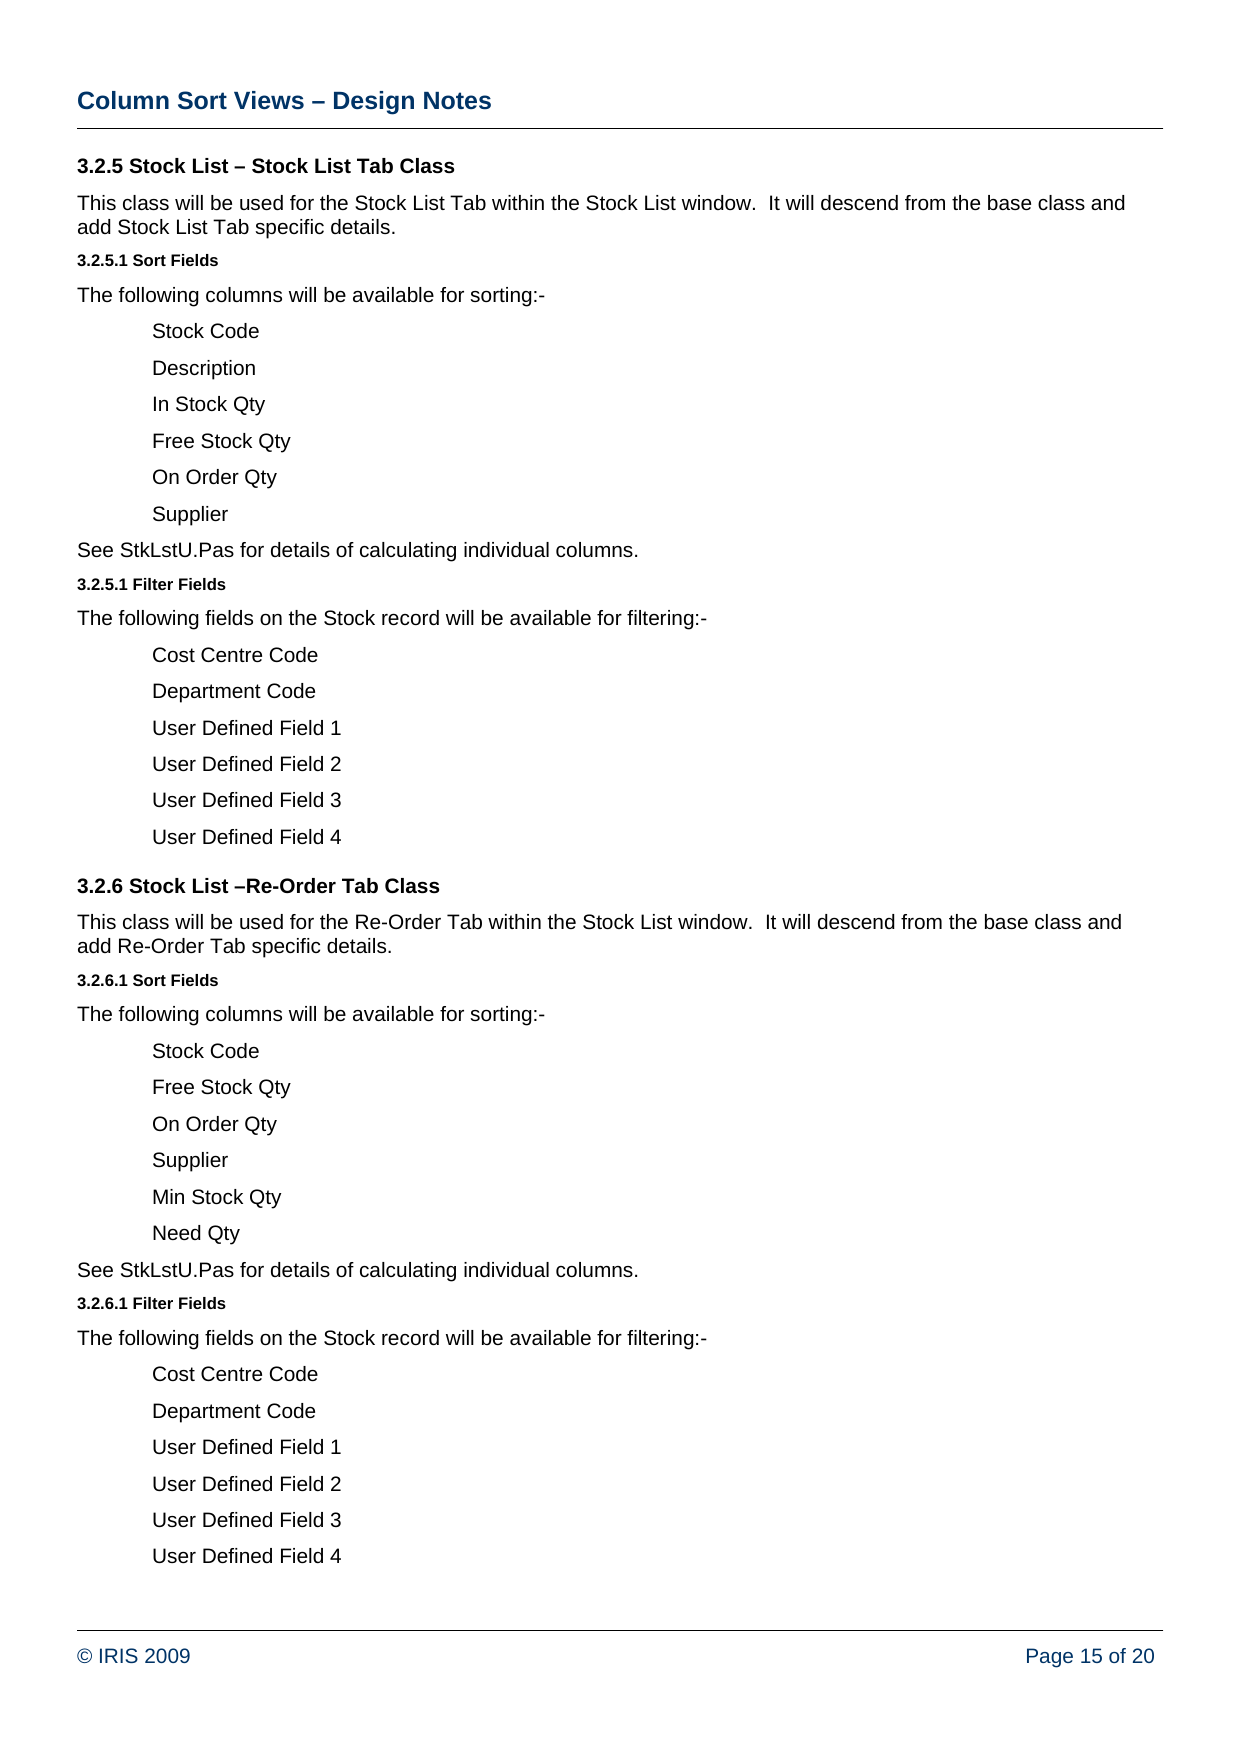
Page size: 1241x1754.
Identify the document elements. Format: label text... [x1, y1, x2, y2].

text User Defined Field 1 [152, 715, 1163, 739]
text Need Qty [152, 1221, 1163, 1245]
text This class will be used for the Re-Order Tab within the Stock List window. It will descend from the base class and add Re-Order Tab specific details. [77, 910, 1163, 958]
text See StkLstU.Pas for details of calculating individual columns. [77, 1257, 1163, 1281]
text User Defined Field 4 [152, 825, 1163, 849]
subtitle 3.2.6 Stock List –Re-Order Tab Class [77, 874, 1163, 898]
text Description [152, 356, 1163, 379]
subtitle 3.2.5 Stock List – Stock List Tab Class [77, 154, 1163, 178]
text On Order Qty [152, 1112, 1163, 1136]
text This class will be used for the Stock List Tab within the Stock List window. It will descend from the base class and add Stock List Tab specific details. [77, 191, 1163, 238]
text In Stock Qty [152, 392, 1163, 416]
text Cost Centre Code [152, 642, 1163, 666]
text 3.2.5.1 Filter Fields [77, 574, 1163, 593]
text Supplier [152, 501, 1163, 525]
text User Defined Field 2 [152, 752, 1163, 776]
text The following columns will be available for sorting:- [77, 283, 1163, 307]
text The following fields on the Stock record will be available for filtering:- [77, 1326, 1163, 1349]
text Supplier [152, 1148, 1163, 1172]
text User Defined Field 3 [152, 788, 1163, 812]
text On Order Qty [152, 465, 1163, 489]
text The following columns will be available for sorting:- [77, 1002, 1163, 1026]
text Stock Code [152, 319, 1163, 343]
text Free Stock Qty [152, 1075, 1163, 1099]
text 3.2.6.1 Filter Fields [77, 1294, 1163, 1313]
text See StkLstU.Pas for details of calculating individual columns. [77, 538, 1163, 562]
text The following fields on the Stock record will be available for filtering:- [77, 606, 1163, 630]
text Department Code [152, 1398, 1163, 1422]
text Stock Code [152, 1039, 1163, 1063]
text User Defined Field 1 [152, 1435, 1163, 1459]
text Free Stock Qty [152, 428, 1163, 452]
text Min Stock Qty [152, 1184, 1163, 1208]
text Cost Centre Code [152, 1362, 1163, 1386]
text User Defined Field 2 [152, 1471, 1163, 1495]
text 3.2.5.1 Sort Fields [77, 251, 1163, 270]
text User Defined Field 3 [152, 1508, 1163, 1532]
text Department Code [152, 679, 1163, 703]
text 3.2.6.1 Sort Fields [77, 971, 1163, 990]
text User Defined Field 4 [152, 1544, 1163, 1568]
